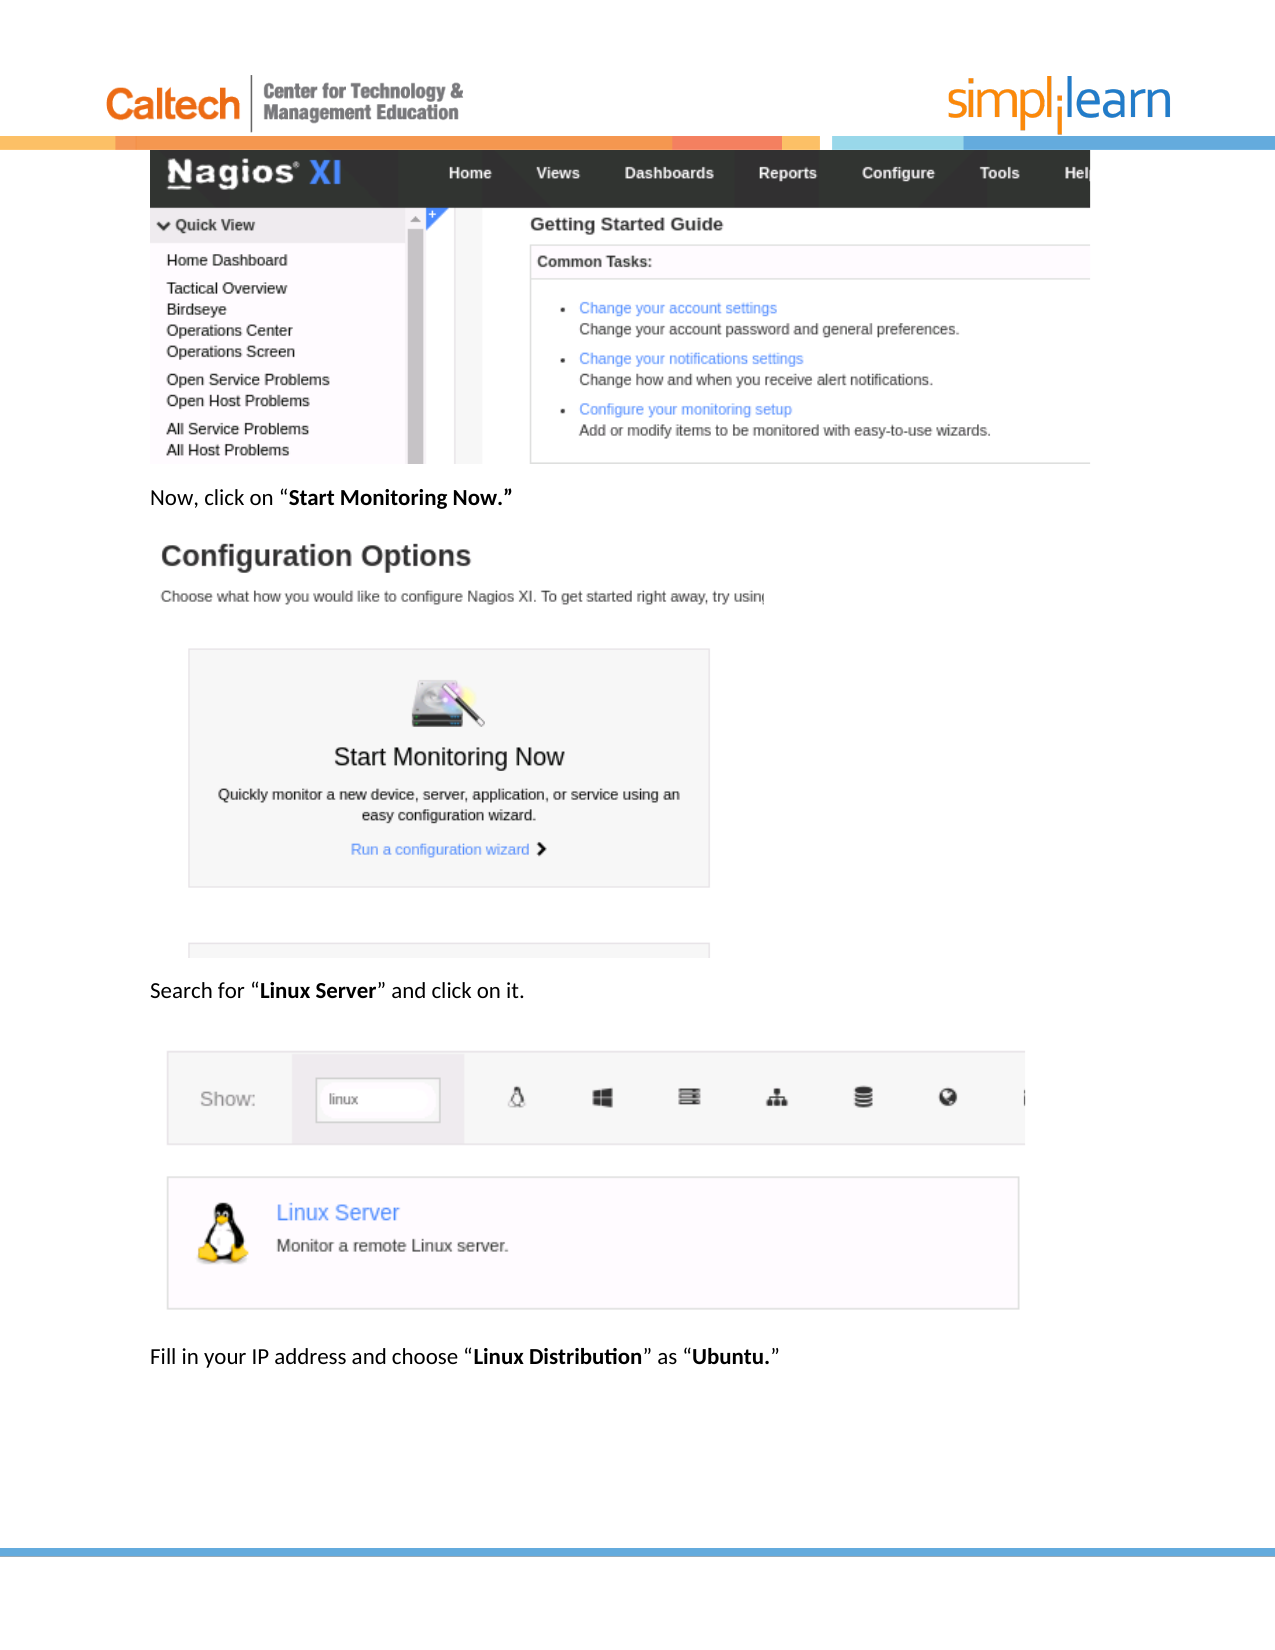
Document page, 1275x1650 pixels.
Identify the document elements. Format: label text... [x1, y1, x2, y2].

picture [150, 1023, 1025, 1324]
text Fill in your IP address and choose “Linux Distribution” as “Ubuntu.” [150, 1342, 1125, 1370]
picture [0, 76, 1275, 464]
picture [150, 529, 764, 958]
picture [0, 1548, 1275, 1557]
text Now, click on “Start Monitoring Now.” [150, 483, 1125, 511]
text Search for “Linux Server” and click on it. [150, 976, 1125, 1004]
picture [106, 75, 464, 133]
